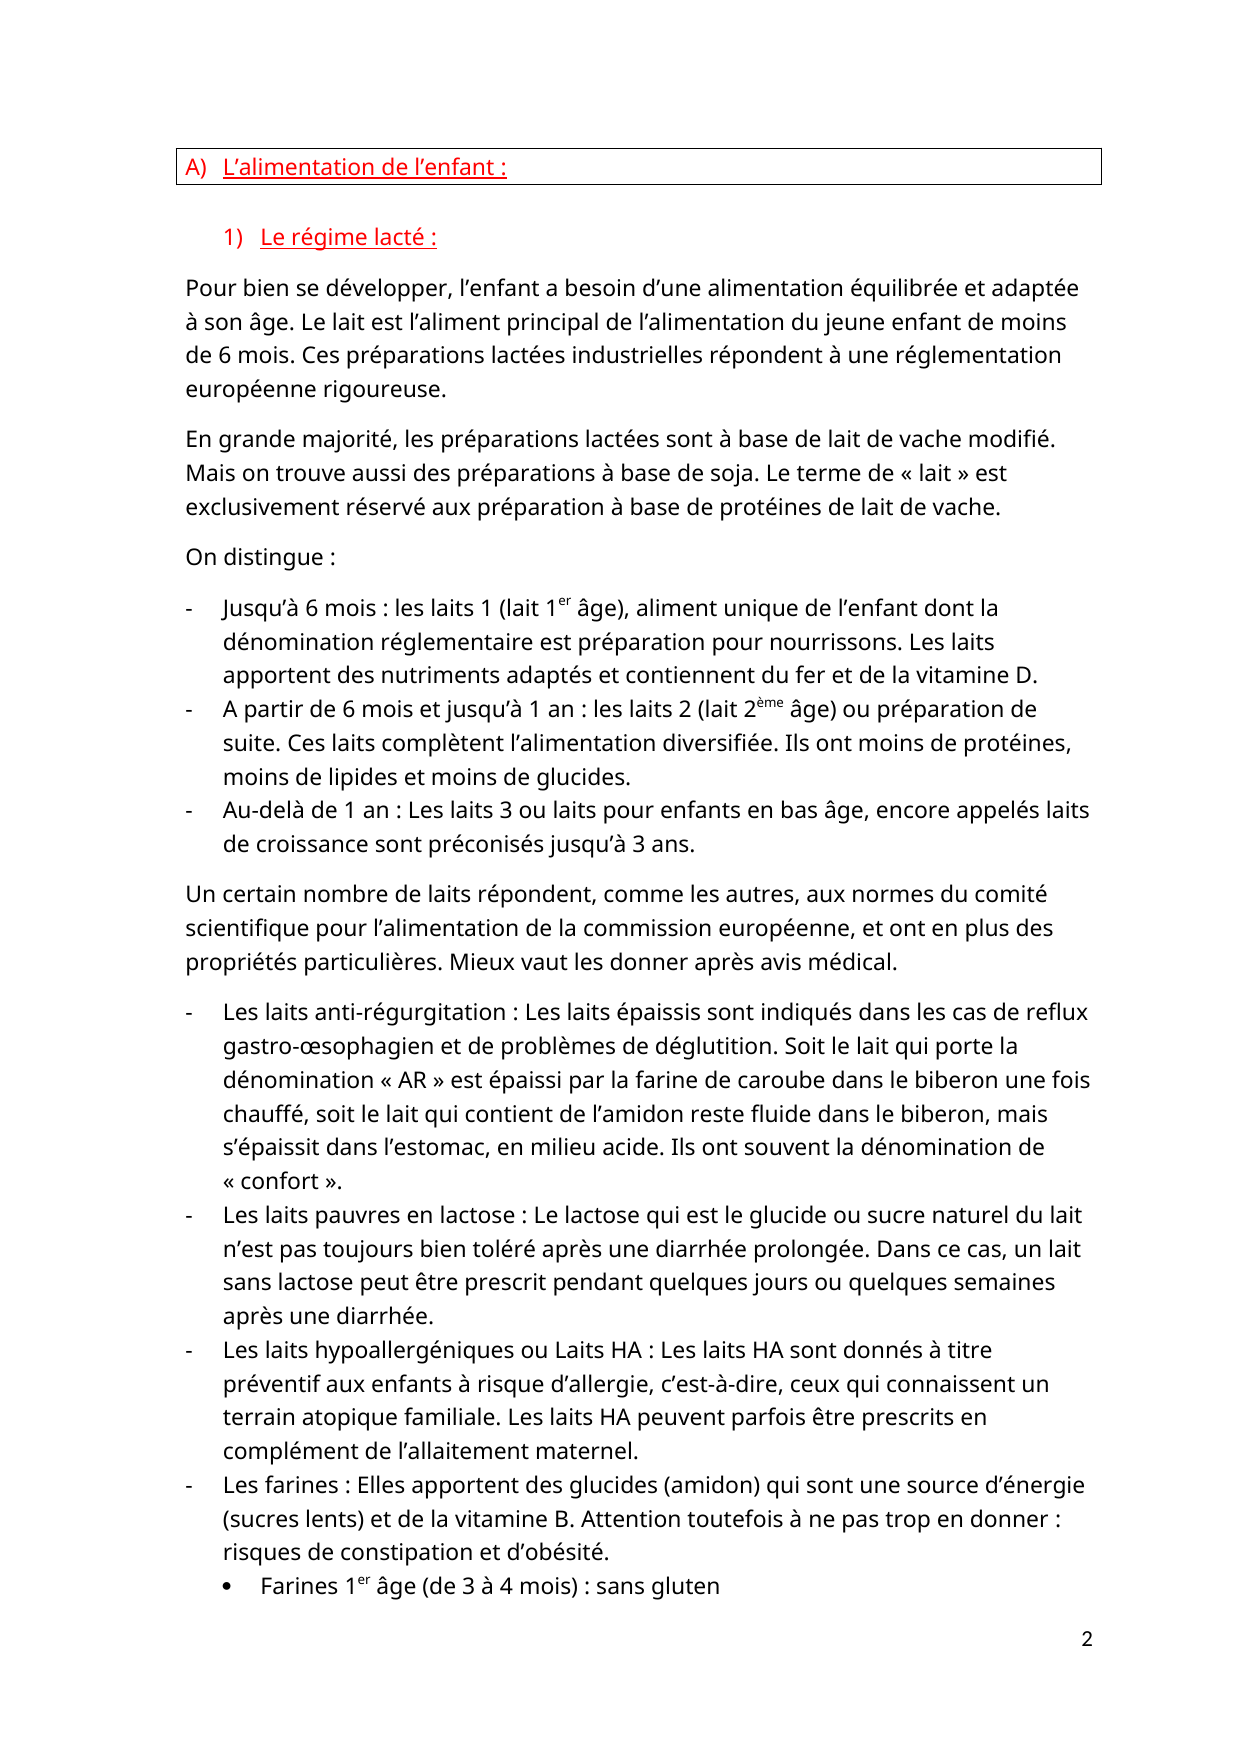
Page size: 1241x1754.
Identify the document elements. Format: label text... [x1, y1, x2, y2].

text En grande majorité, les préparations lactées sont à base de lait de vache modifié. Mais on trouve aussi des préparations à base de soja. Le terme de « lait » est exclusivement réservé aux préparation à base de protéines de lait de vache. [185, 423, 1093, 522]
list Farines 1er âge (de 3 à 4 mois) : sans gluten [223, 1570, 1093, 1601]
list Le régime lacté : [223, 221, 1093, 253]
text Un certain nombre de laits répondent, comme les autres, aux normes du comité scientifique pour l’alimentation de la commission européenne, et ont en plus des propriétés particulières. Mieux vaut les donner après avis médical. [185, 878, 1093, 977]
list Les laits hypoallergéniques ou Laits HA : Les laits HA sont donnés à titre préventif aux enfants à risque d’allergie, c’est-à-dire, ceux qui connaissent un terrain atopique familiale. Les laits HA peuvent parfois être prescrits en complément de l’allaitement maternel. [185, 1334, 1093, 1466]
list Les laits pauvres en lactose : Le lactose qui est le glucide ou sucre naturel du lait n’est pas toujours bien toléré après une diarrhée prolongée. Dans ce cas, un lait sans lactose peut être prescrit pendant quelques jours ou quelques semaines après une diarrhée. [185, 1199, 1093, 1331]
list Les laits anti-régurgitation : Les laits épaissis sont indiqués dans les cas de reflux gastro-œsophagien et de problèmes de déglutition. Soit le lait qui porte la dénomination « AR » est épaissi par la farine de caroube dans le biberon une fois chauffé, soit le lait qui contient de l’amidon reste fluide dans le biberon, mais s’épaissit dans l’estomac, en milieu acide. Ils ont souvent la dénomination de « confort ». [185, 996, 1093, 1196]
list A partir de 6 mois et jusqu’à 1 an : les laits 2 (lait 2ème âge) ou préparation de suite. Ces laits complètent l’alimentation diversifiée. Ils ont moins de protéines, moins de lipides et moins de glucides. [185, 693, 1093, 792]
list L’alimentation de l’enfant : [177, 149, 1101, 184]
text On distingue : [185, 541, 1093, 573]
list Jusqu’à 6 mois : les laits 1 (lait 1er âge), aliment unique de l’enfant dont la dénomination réglementaire est préparation pour nourrissons. Les laits apportent des nutriments adaptés et contiennent du fer et de la vitamine D. [185, 592, 1093, 691]
list Au-delà de 1 an : Les laits 3 ou laits pour enfants en bas âge, encore appelés laits de croissance sont préconisés jusqu’à 3 ans. [185, 794, 1093, 859]
text Pour bien se développer, l’enfant a besoin d’une alimentation équilibrée et adaptée à son âge. Le lait est l’aliment principal de l’alimentation du jeune enfant de moins de 6 mois. Ces préparations lactées industrielles répondent à une réglementation européenne rigoureuse. [185, 272, 1093, 404]
list Les farines : Elles apportent des glucides (amidon) qui sont une source d’énergie (sucres lents) et de la vitamine B. Attention toutefois à ne pas trop en donner : risques de constipation et d’obésité. [185, 1469, 1093, 1568]
